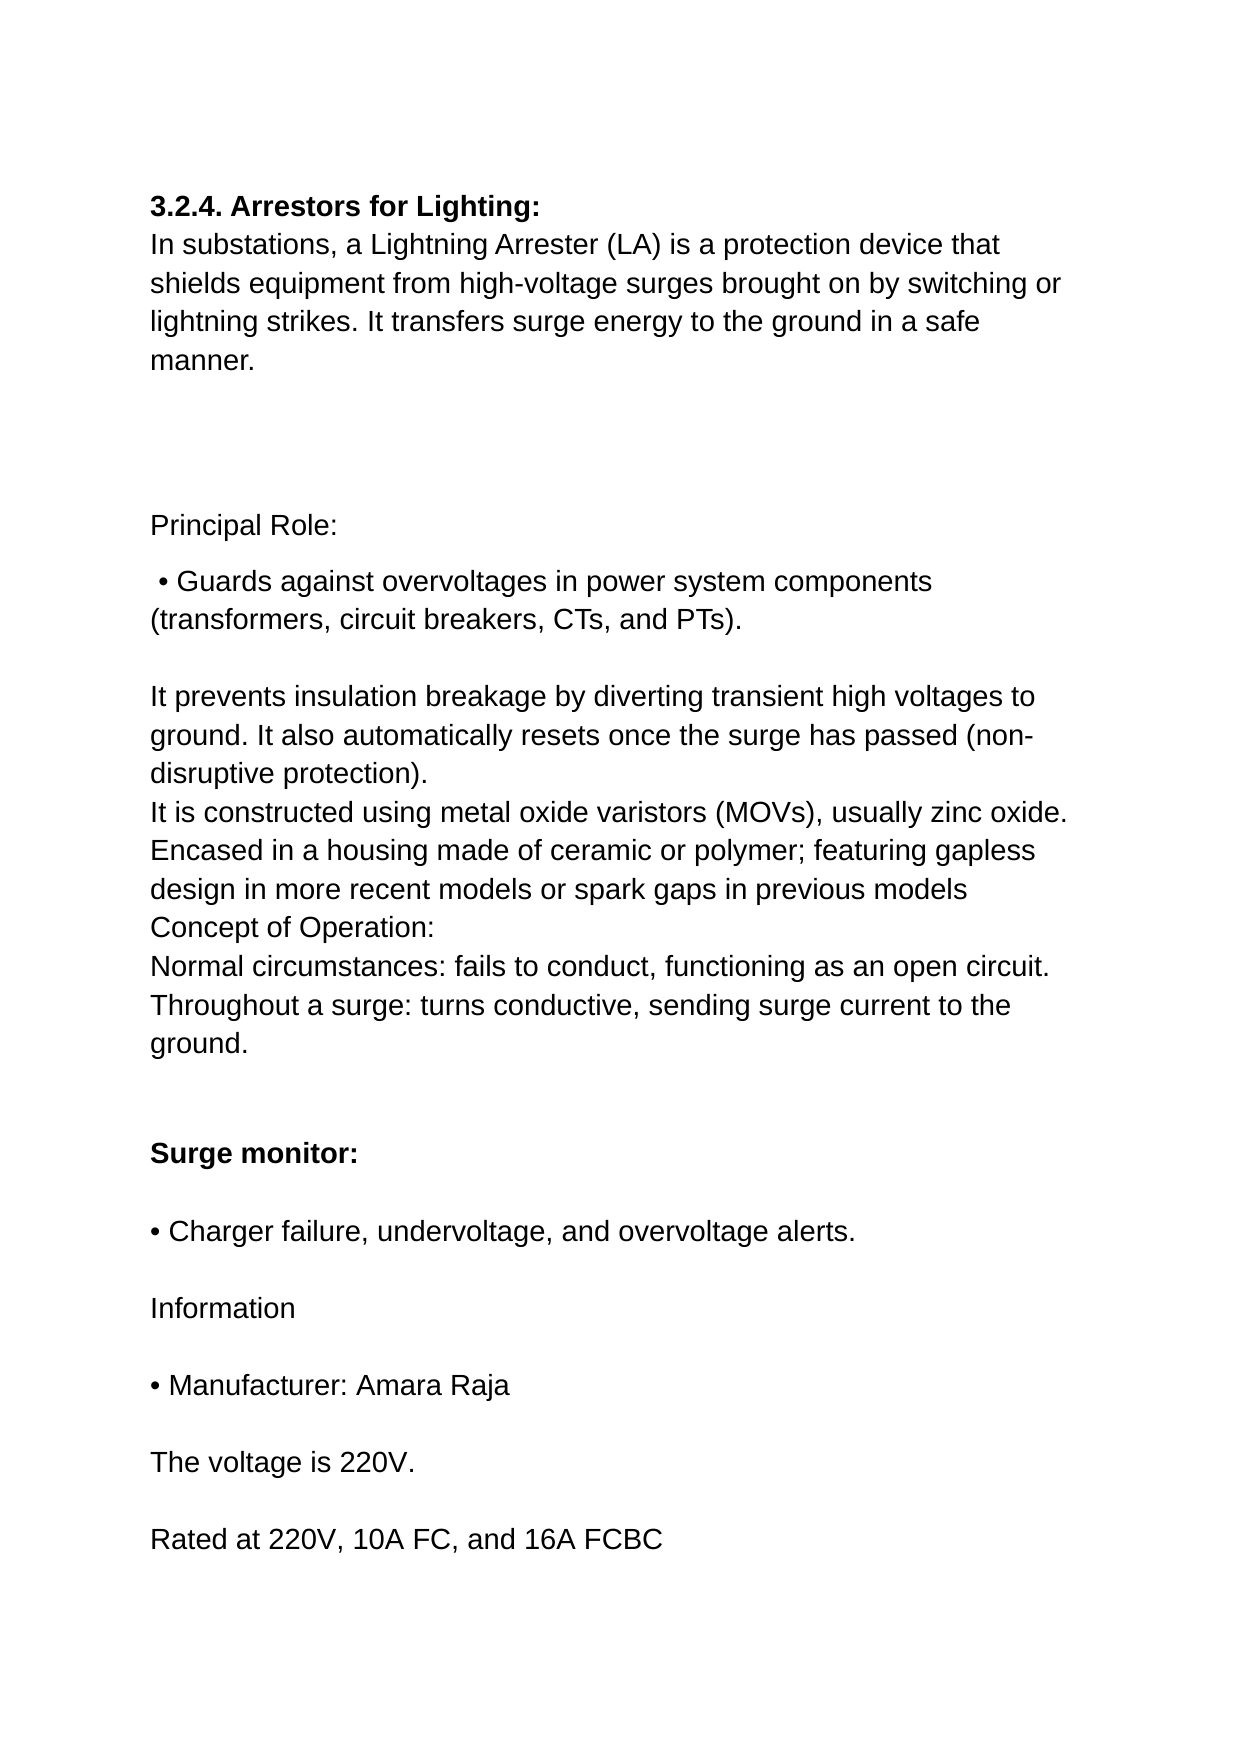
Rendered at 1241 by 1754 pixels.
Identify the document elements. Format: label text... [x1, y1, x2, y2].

text Principal Role: [150, 508, 1090, 542]
text • Guards against overvoltages in power system components (transformers, circuit breakers, CTs, and PTs). It prevents insulation breakage by diverting transient high voltages to ground. It also automatically resets once the surge has passed (non-disruptive protection). It is constructed using metal oxide varistors (MOVs), usually zinc oxide. Encased in a housing made of ceramic or polymer; featuring gapless design in more recent models or spark gaps in previous models Concept of Operation: Normal circumstances: fails to conduct, functioning as an open circuit. Throughout a surge: turns conductive, sending surge current to the ground. [150, 563, 1090, 1059]
text Surge monitor: • Charger failure, undervoltage, and overvoltage alerts. Information • Manufacturer: Amara Raja The voltage is 220V. Rated at 220V, 10A FC, and 16A FCBC [150, 1136, 1090, 1555]
text 3.2.4. Arrestors for Lighting: In substations, a Lightning Arrester (LA) is a protection device that shields equipment from high-voltage surges brought on by switching or lightning strikes. It transfers surge energy to the ground in a safe manner. [150, 150, 1090, 376]
